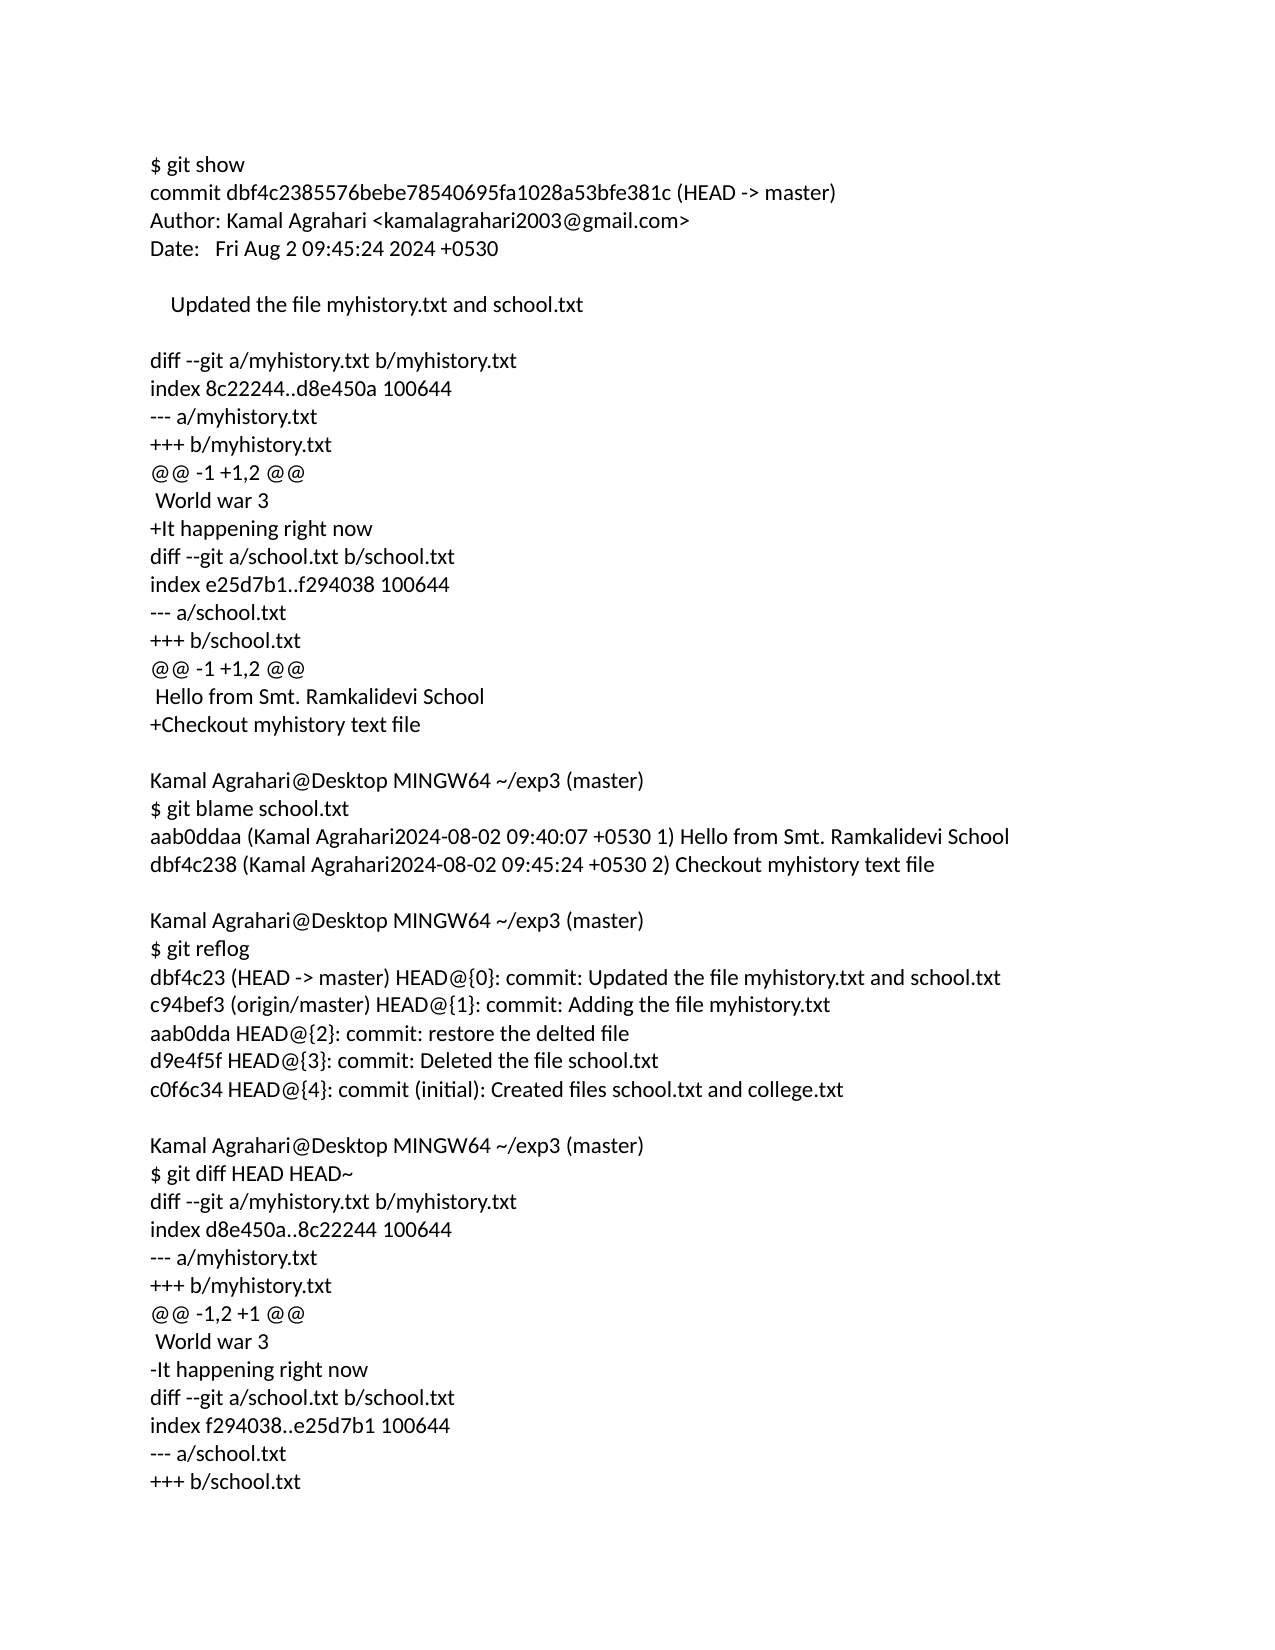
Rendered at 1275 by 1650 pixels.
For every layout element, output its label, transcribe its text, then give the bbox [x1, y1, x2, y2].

text +++ b/school.txt [150, 626, 1125, 654]
text $ git show [150, 150, 1125, 178]
text -It happening right now [150, 1355, 1125, 1383]
text @@ -1,2 +1 @@ [150, 1299, 1125, 1327]
text +++ b/myhistory.txt [150, 430, 1125, 458]
text diff --git a/school.txt b/school.txt [150, 1383, 1125, 1411]
text diff --git a/myhistory.txt b/myhistory.txt [150, 1187, 1125, 1215]
text Hello from Smt. Ramkalidevi School [150, 682, 1125, 710]
text --- a/school.txt [150, 1439, 1125, 1467]
text c0f6c34 HEAD@{4}: commit (initial): Created files school.txt and college.txt [150, 1075, 1125, 1103]
text index f294038..e25d7b1 100644 [150, 1411, 1125, 1439]
text Kamal Agrahari@Desktop MINGW64 ~/exp3 (master) [150, 1131, 1125, 1159]
text +++ b/myhistory.txt [150, 1271, 1125, 1299]
text dbf4c23 (HEAD -> master) HEAD@{0}: commit: Updated the file myhistory.txt and school.txt [150, 963, 1125, 991]
text World war 3 [150, 486, 1125, 514]
text World war 3 [150, 1327, 1125, 1355]
text Updated the file myhistory.txt and school.txt [150, 290, 1125, 318]
text c94bef3 (origin/master) HEAD@{1}: commit: Adding the file myhistory.txt [150, 991, 1125, 1019]
text --- a/school.txt [150, 598, 1125, 626]
text Date: Fri Aug 2 09:45:24 2024 +0530 [150, 234, 1125, 262]
text aab0dda HEAD@{2}: commit: restore the delted file [150, 1019, 1125, 1047]
text Kamal Agrahari@Desktop MINGW64 ~/exp3 (master) [150, 766, 1125, 794]
text $ git diff HEAD HEAD~ [150, 1159, 1125, 1187]
text aab0ddaa (Kamal Agrahari2024-08-02 09:40:07 +0530 1) Hello from Smt. Ramkalidevi School [150, 822, 1125, 851]
text @@ -1 +1,2 @@ [150, 654, 1125, 682]
text Kamal Agrahari@Desktop MINGW64 ~/exp3 (master) [150, 907, 1125, 934]
text +++ b/school.txt [150, 1467, 1125, 1495]
text index 8c22244..d8e450a 100644 [150, 374, 1125, 402]
text index d8e450a..8c22244 100644 [150, 1215, 1125, 1243]
text +It happening right now [150, 514, 1125, 542]
text diff --git a/myhistory.txt b/myhistory.txt [150, 346, 1125, 374]
text --- a/myhistory.txt [150, 402, 1125, 430]
text $ git blame school.txt [150, 794, 1125, 822]
text commit dbf4c2385576bebe78540695fa1028a53bfe381c (HEAD -> master) [150, 178, 1125, 206]
text dbf4c238 (Kamal Agrahari2024-08-02 09:45:24 +0530 2) Checkout myhistory text file [150, 851, 1125, 878]
text d9e4f5f HEAD@{3}: commit: Deleted the file school.txt [150, 1047, 1125, 1075]
text $ git reflog [150, 934, 1125, 963]
text index e25d7b1..f294038 100644 [150, 570, 1125, 598]
text +Checkout myhistory text file [150, 710, 1125, 738]
text @@ -1 +1,2 @@ [150, 458, 1125, 486]
text diff --git a/school.txt b/school.txt [150, 542, 1125, 570]
text --- a/myhistory.txt [150, 1243, 1125, 1271]
text Author: Kamal Agrahari <kamalagrahari2003@gmail.com> [150, 206, 1125, 234]
